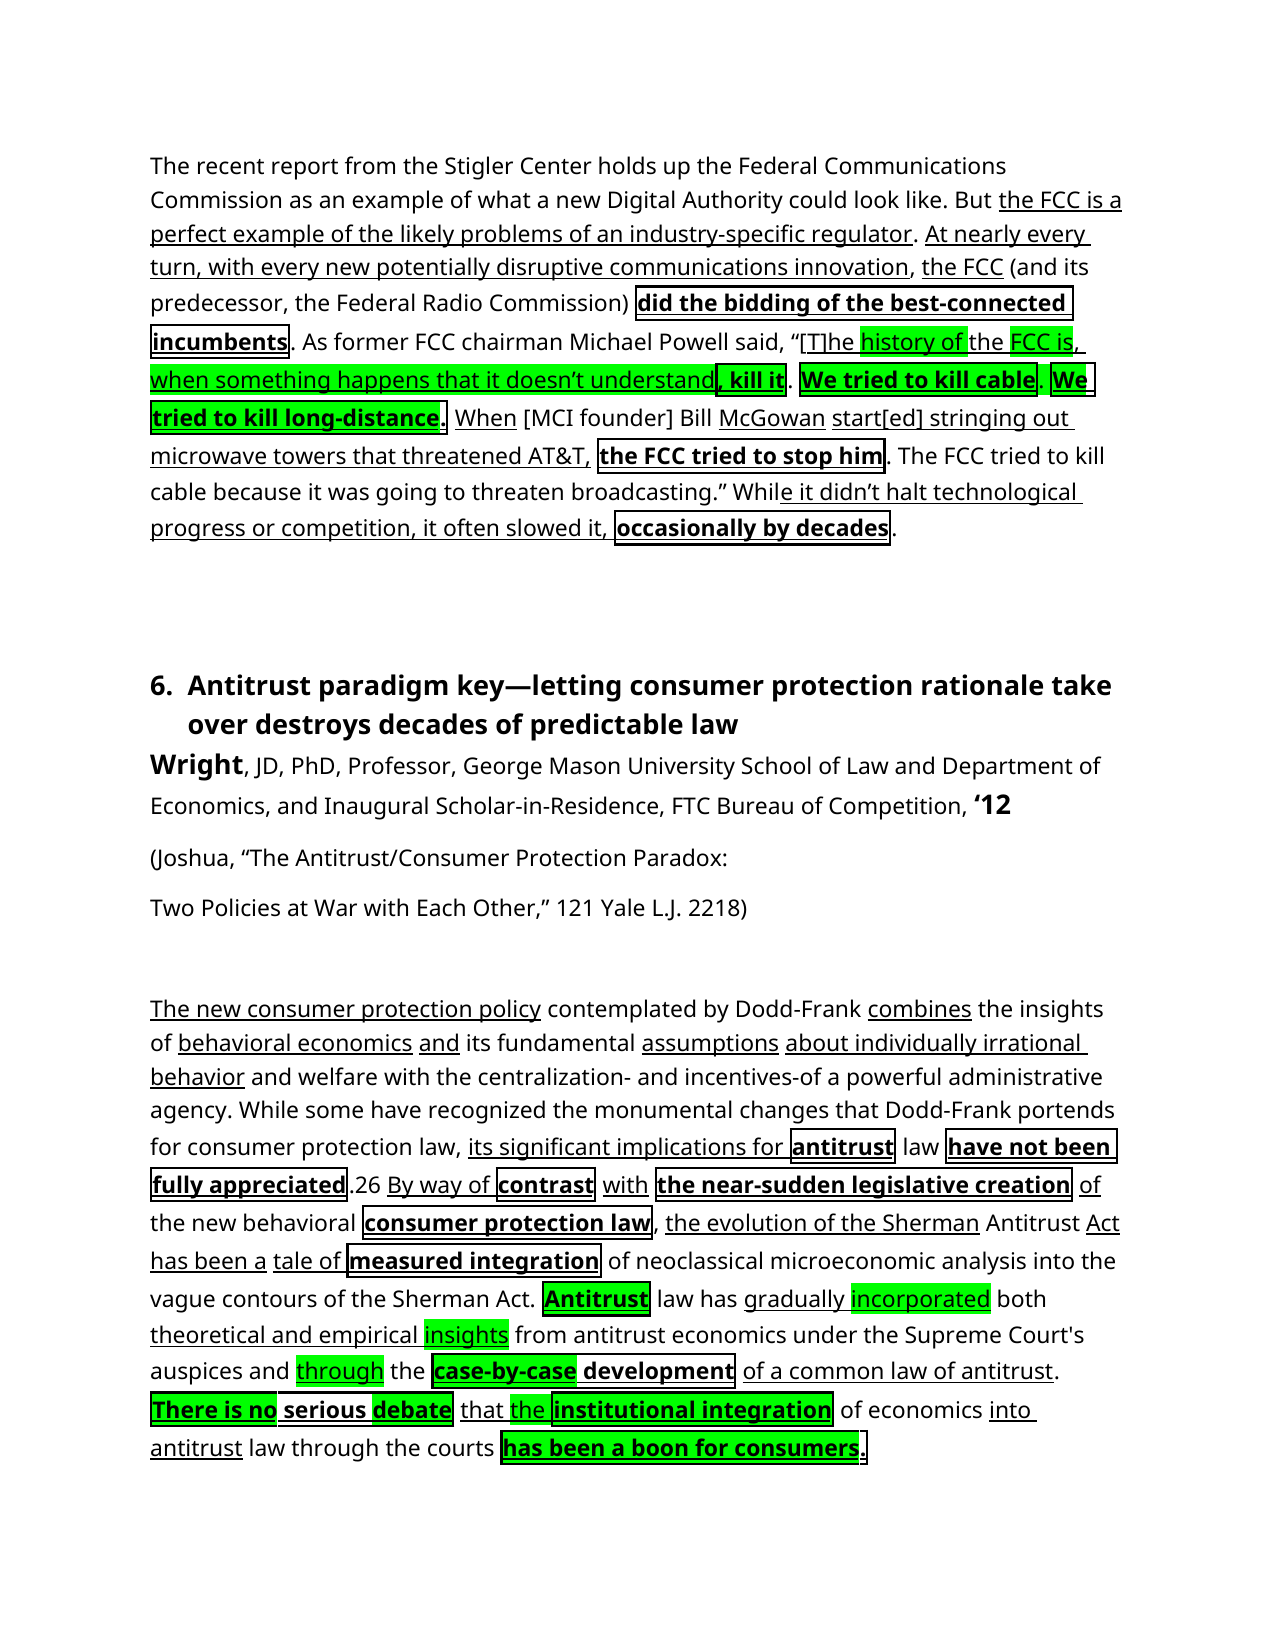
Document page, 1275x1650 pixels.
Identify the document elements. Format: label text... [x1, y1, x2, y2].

text Wright, JD, PhD, Professor, George Mason University School of Law and Department of Economics, and Inaugural Scholar-in-Residence, FTC Bureau of Competition, ‘12 [150, 746, 1125, 822]
text The recent report from the Stigler Center holds up the Federal Communications Commission as an example of what a new Digital Authority could look like. But the FCC is a perfect example of the likely problems of an industry-specific regulator. At nearly every turn, with every new potentially disruptive communications innovation, the FCC (and its predecessor, the Federal Radio Commission) did the bidding of the best-connected incumbents. As former FCC chairman Michael Powell said, “[T]he history of the FCC is, when something happens that it doesn’t understand, kill it. We tried to kill cable. We tried to kill long-distance. When [MCI founder] Bill McGowan start[ed] stringing out microwave towers that threatened AT&T, the FCC tried to stop him. The FCC tried to kill cable because it was going to threaten broadcasting.” While it didn’t halt technological progress or competition, it often slowed it, occasionally by decades. [150, 150, 1125, 546]
text (Joshua, “The Antitrust/Consumer Protection Paradox: [150, 842, 1125, 873]
text The new consumer protection policy contemplated by Dodd-Frank combines the insights of behavioral economics and its fundamental assumptions about individually irrational behavior and welfare with the centralization- and incentives-of a powerful administrative agency. While some have recognized the monumental changes that Dodd-Frank portends for consumer protection law, its significant implications for antitrust law have not been fully appreciated.26 By way of contrast with the near-sudden legislative creation of the new behavioral consumer protection law, the evolution of the Sherman Antitrust Act has been a tale of measured integration of neoclassical microeconomic analysis into the vague contours of the Sherman Act. Antitrust law has gradually incorporated both theoretical and empirical insights from antitrust economics under the Supreme Court's auspices and through the case-by-case development of a common law of antitrust. There is no serious debate that the institutional integration of economics into antitrust law through the courts has been a boon for consumers. [150, 993, 1125, 1465]
subtitle Antitrust paradigm key—letting consumer protection rationale take over destroys decades of predictable law [150, 666, 1125, 743]
text Two Policies at War with Each Other,” 121 Yale L.J. 2218) [150, 892, 1125, 923]
